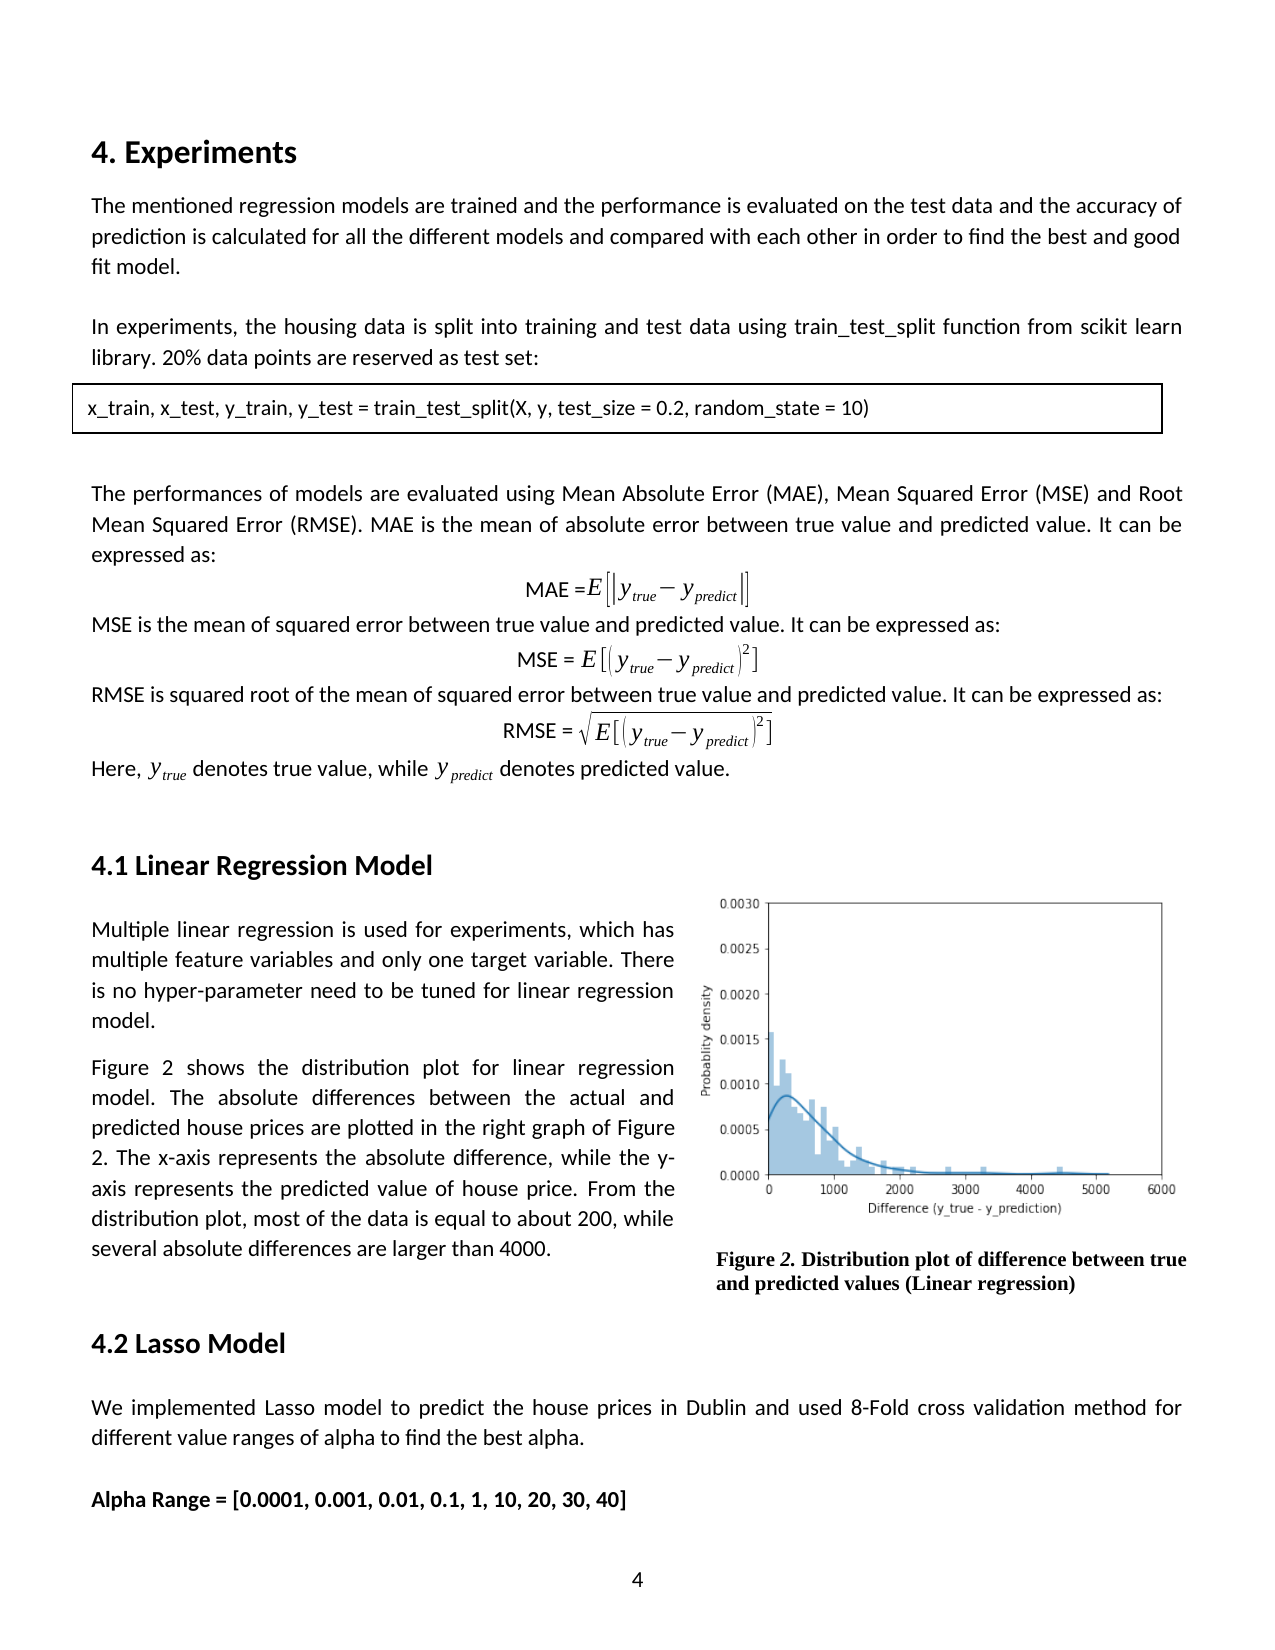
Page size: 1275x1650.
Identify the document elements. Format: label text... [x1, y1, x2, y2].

text In experiments, the housing data is split into training and test data using train_test_split function from scikit learn library. 20% data points are reserved as test set: [91, 312, 1184, 371]
text RMSE = [91, 710, 1184, 751]
text The mentioned regression models are trained and the performance is evaluated on the test data and the accuracy of prediction is calculated for all the different models and compared with each other in order to find the best and good fit model. [91, 192, 1184, 280]
text The performances of models are evaluated using Mean Absolute Error (MAE), Mean Squared Error (MSE) and Root Mean Squared Error (RMSE). MAE is the mean of absolute error between true value and predicted value. It can be expressed as: [91, 479, 1184, 568]
text 4. Experiments [91, 131, 1184, 172]
text Multiple linear regression is used for experiments, which has multiple feature variables and only one target variable. There is no hyper-parameter need to be tuned for linear regression model. [91, 915, 694, 1034]
text Alpha Range = [0.0001, 0.001, 0.01, 0.1, 1, 10, 20, 30, 40] [91, 1483, 1184, 1513]
text 4.1 Linear Regression Model [91, 847, 1184, 882]
text Here, denotes true value, while denotes predicted value. [91, 753, 1184, 784]
text MSE = [91, 641, 1184, 678]
picture [694, 890, 1184, 1223]
text RMSE is squared root of the mean of squared error between true value and predicted value. It can be expressed as: [91, 680, 1184, 708]
text MSE is the mean of squared error between true value and predicted value. It can be expressed as: [91, 611, 1184, 638]
text We implemented Lasso model to predict the house prices in Dublin and used 8-Fold cross validation method for different value ranges of alpha to find the best alpha. [91, 1393, 1184, 1452]
text Figure 2 shows the distribution plot for linear regression model. The absolute differences between the actual and predicted house prices are plotted in the right graph of Figure 2. The x-axis represents the absolute difference, while the y-axis represents the predicted value of house price. From the distribution plot, most of the data is equal to about 200, while several absolute differences are larger than 4000. [91, 1053, 1184, 1262]
text MAE = [91, 570, 1184, 608]
text 4.2 Lasso Model [91, 1325, 1184, 1360]
